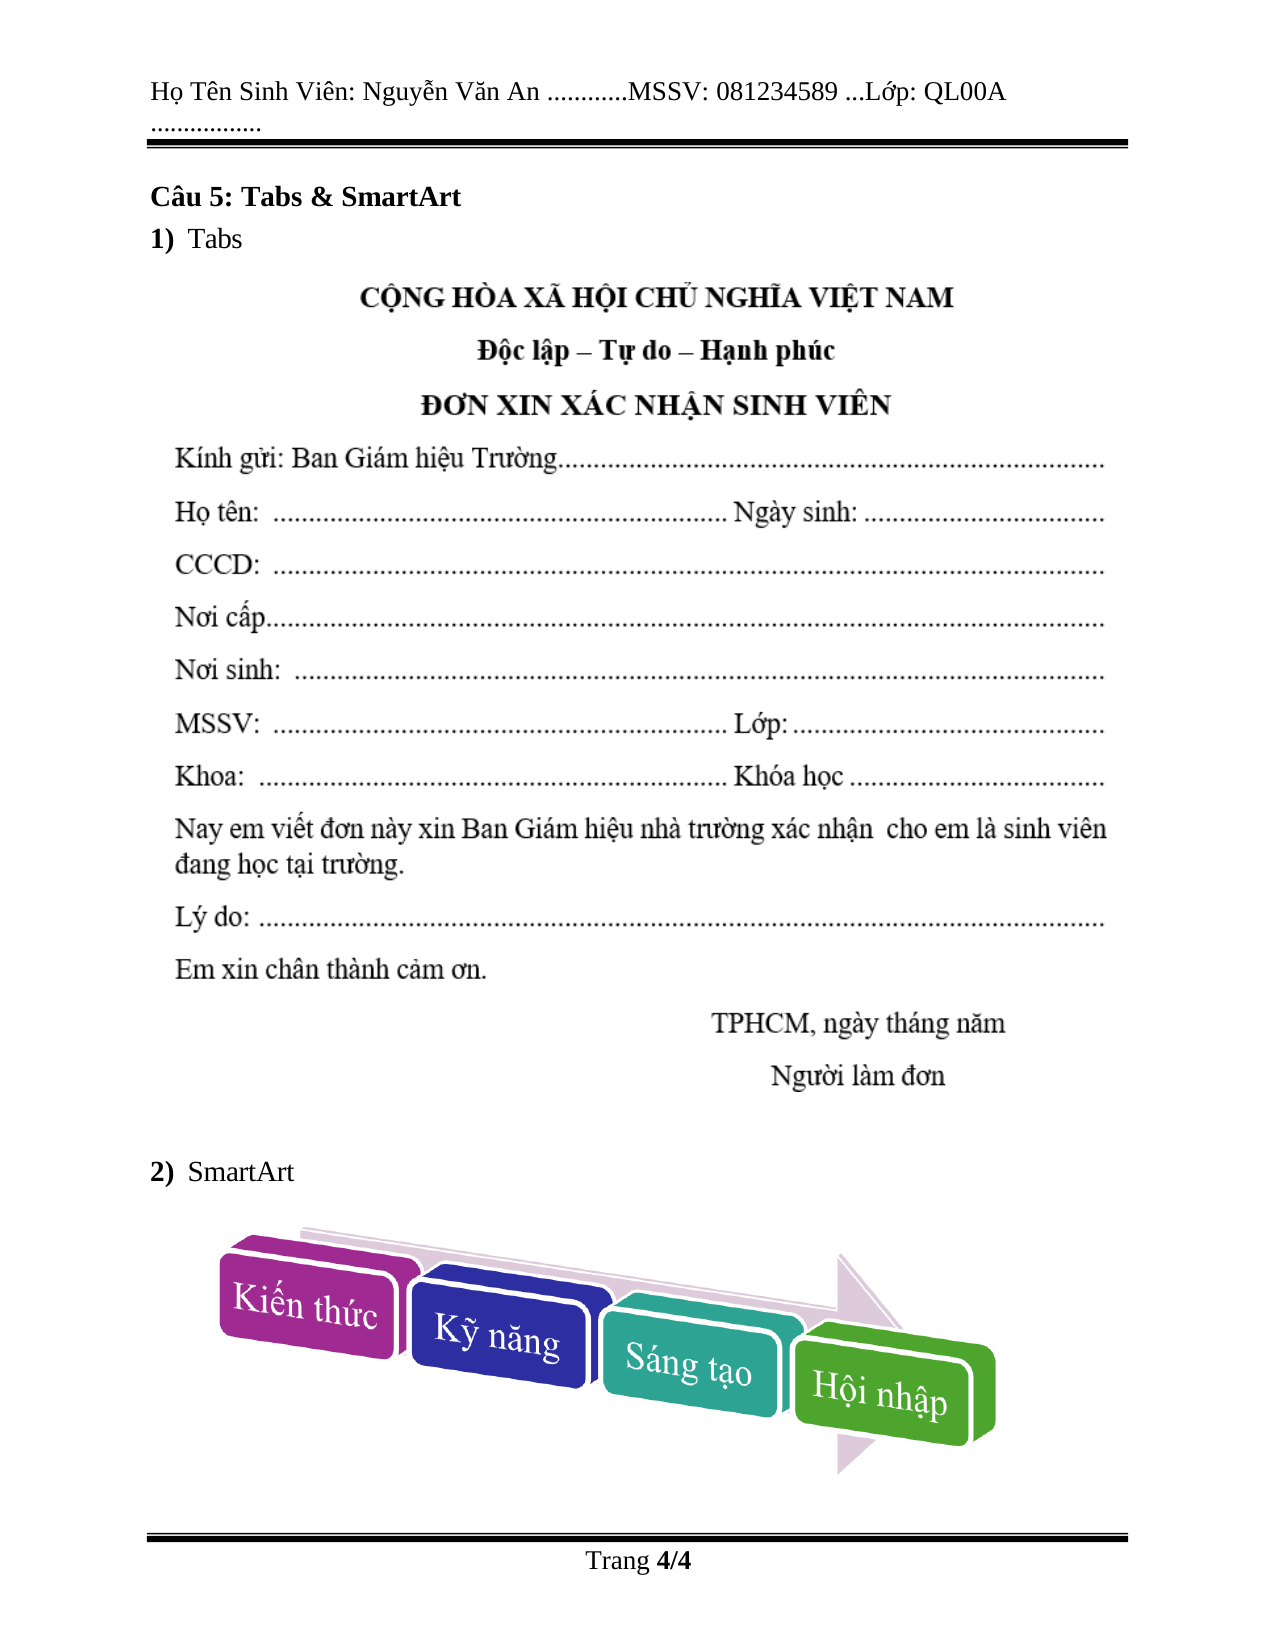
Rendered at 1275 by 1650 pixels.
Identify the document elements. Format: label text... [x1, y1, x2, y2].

picture [214, 1225, 999, 1477]
subtitle Tabs [150, 221, 1125, 254]
subtitle SmartArt [150, 1154, 1125, 1188]
picture [175, 282, 1107, 1092]
subtitle Câu 5: Tabs & SmartArt [150, 179, 1125, 213]
